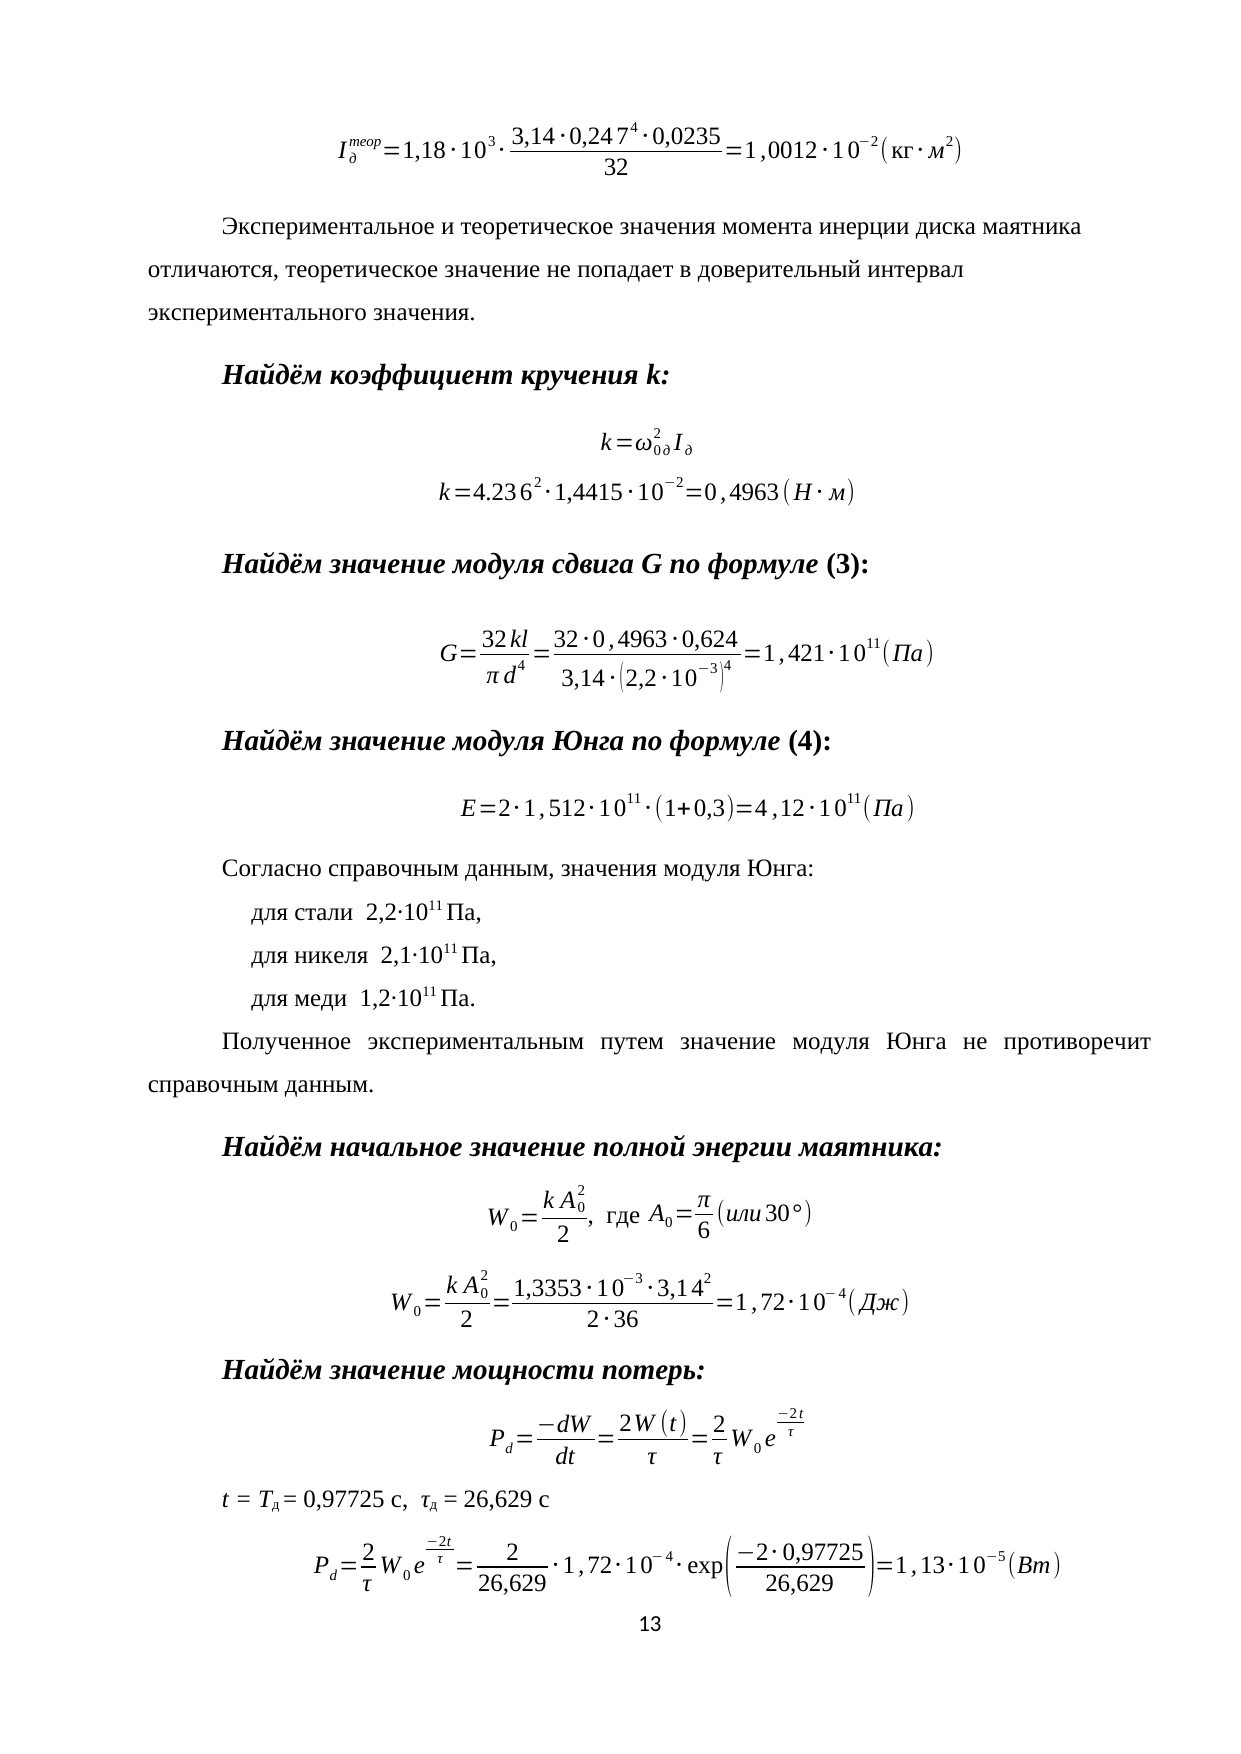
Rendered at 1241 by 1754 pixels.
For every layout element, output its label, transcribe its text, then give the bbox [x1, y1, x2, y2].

text для стали 2,2∙1011 Па, [148, 897, 1152, 925]
text для меди 1,2∙1011 Па. [148, 983, 1152, 1012]
text для никеля 2,1∙1011 Па, [148, 940, 1152, 968]
text Экспериментальное и теоретическое значения момента инерции диска маятника отличаются, теоретическое значение не попадает в доверительный интервал экспериментального значения. [148, 211, 1152, 326]
text , где [148, 1182, 1152, 1248]
text Найдём начальное значение полной энергии маятника: [148, 1129, 1152, 1162]
text Полученное экспериментальным путем значение модуля Юнга не противоречит справочным данным. [148, 1026, 1152, 1098]
text Найдём значение модуля Юнга по формуле (4): [148, 723, 1152, 756]
text Согласно справочным данным, значения модуля Юнга: [148, 853, 1152, 882]
text Найдём коэффициент кручения k: [148, 357, 1152, 391]
text Найдём значение модуля сдвига G по формуле (3): [148, 546, 1152, 579]
text t = Tд = 0,97725 с, τд = 26,629 с [148, 1484, 1152, 1513]
text Найдём значение мощности потерь: [148, 1352, 1152, 1386]
